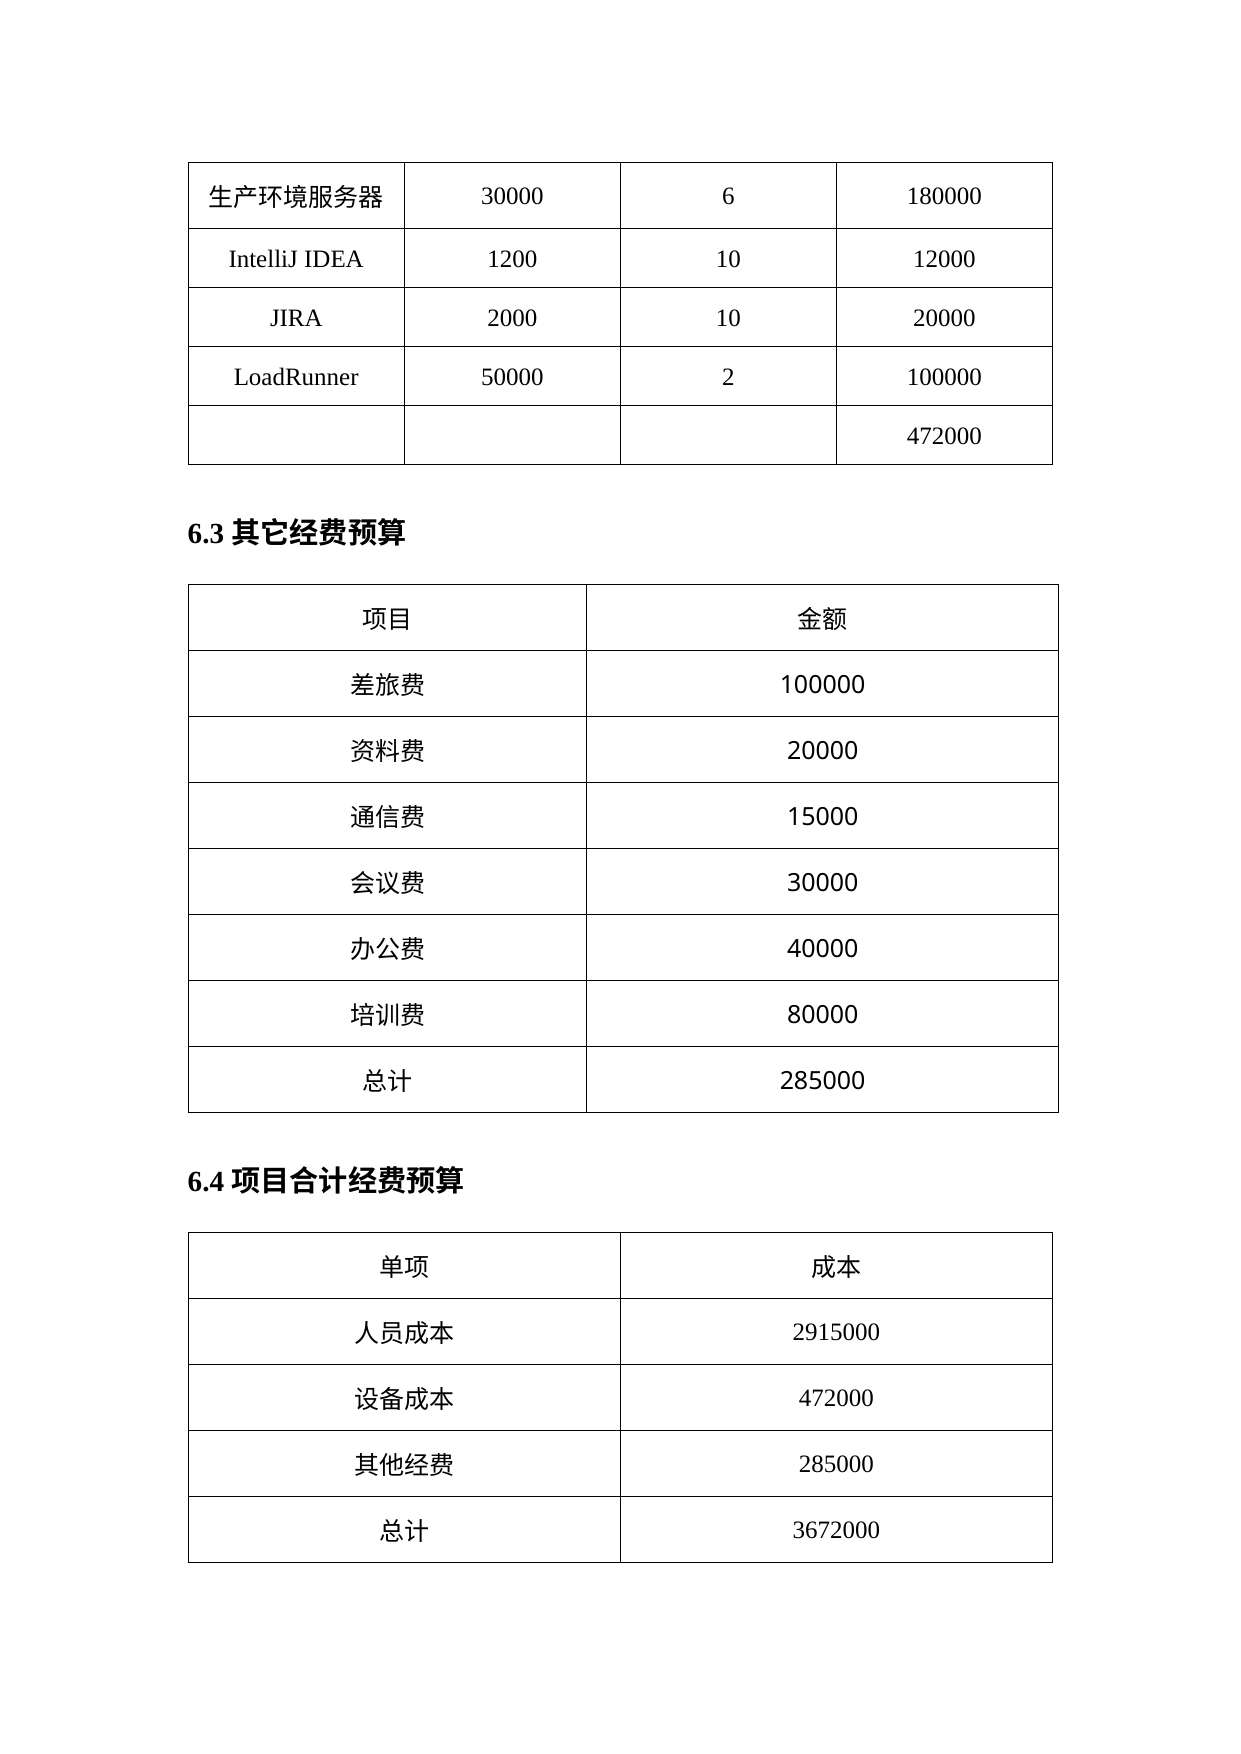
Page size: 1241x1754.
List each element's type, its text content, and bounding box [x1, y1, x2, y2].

table_cell 其他经费 [189, 1431, 620, 1496]
table_cell 总计 [189, 1047, 586, 1112]
table_cell LoadRunner [189, 347, 404, 405]
table_cell 472000 [837, 406, 1052, 464]
table_header 金额 [587, 585, 1058, 650]
table_cell 285000 [587, 1047, 1058, 1112]
table_cell 培训费 [189, 981, 586, 1046]
table_cell 15000 [587, 783, 1058, 848]
table_cell 20000 [837, 288, 1052, 346]
table_cell [189, 406, 404, 464]
table_cell 3672000 [621, 1497, 1052, 1562]
table_cell 10 [621, 229, 836, 287]
table_cell [621, 406, 836, 464]
table_cell 会议费 [189, 849, 586, 914]
table_cell 2000 [405, 288, 620, 346]
table_cell 2 [621, 347, 836, 405]
table_cell 20000 [587, 717, 1058, 782]
table_cell 人员成本 [189, 1299, 620, 1364]
table_cell 设备成本 [189, 1365, 620, 1430]
table_cell 285000 [621, 1431, 1052, 1496]
table_cell 180000 [837, 163, 1052, 228]
table_cell JIRA [189, 288, 404, 346]
table_cell 总计 [189, 1497, 620, 1562]
table_cell 80000 [587, 981, 1058, 1046]
table_header 单项 [189, 1233, 620, 1298]
table_cell 30000 [405, 163, 620, 228]
table_cell [405, 406, 620, 464]
table_cell 100000 [587, 651, 1058, 716]
table_header 成本 [621, 1233, 1052, 1298]
table_header 项目 [189, 585, 586, 650]
subtitle 6.3 其它经费预算 [187, 498, 1053, 563]
table_cell IntelliJ IDEA [189, 229, 404, 287]
table_cell 办公费 [189, 915, 586, 980]
table_cell 472000 [621, 1365, 1052, 1430]
table_cell 差旅费 [189, 651, 586, 716]
table_cell 6 [621, 163, 836, 228]
table_cell 50000 [405, 347, 620, 405]
table_cell 30000 [587, 849, 1058, 914]
subtitle 6.4 项目合计经费预算 [187, 1146, 1053, 1211]
table_cell 12000 [837, 229, 1052, 287]
table_cell 资料费 [189, 717, 586, 782]
table_cell 1200 [405, 229, 620, 287]
table_cell 100000 [837, 347, 1052, 405]
table_cell 40000 [587, 915, 1058, 980]
table_cell 生产环境服务器 [189, 163, 404, 228]
table_cell 通信费 [189, 783, 586, 848]
table_cell 10 [621, 288, 836, 346]
table_cell 2915000 [621, 1299, 1052, 1364]
